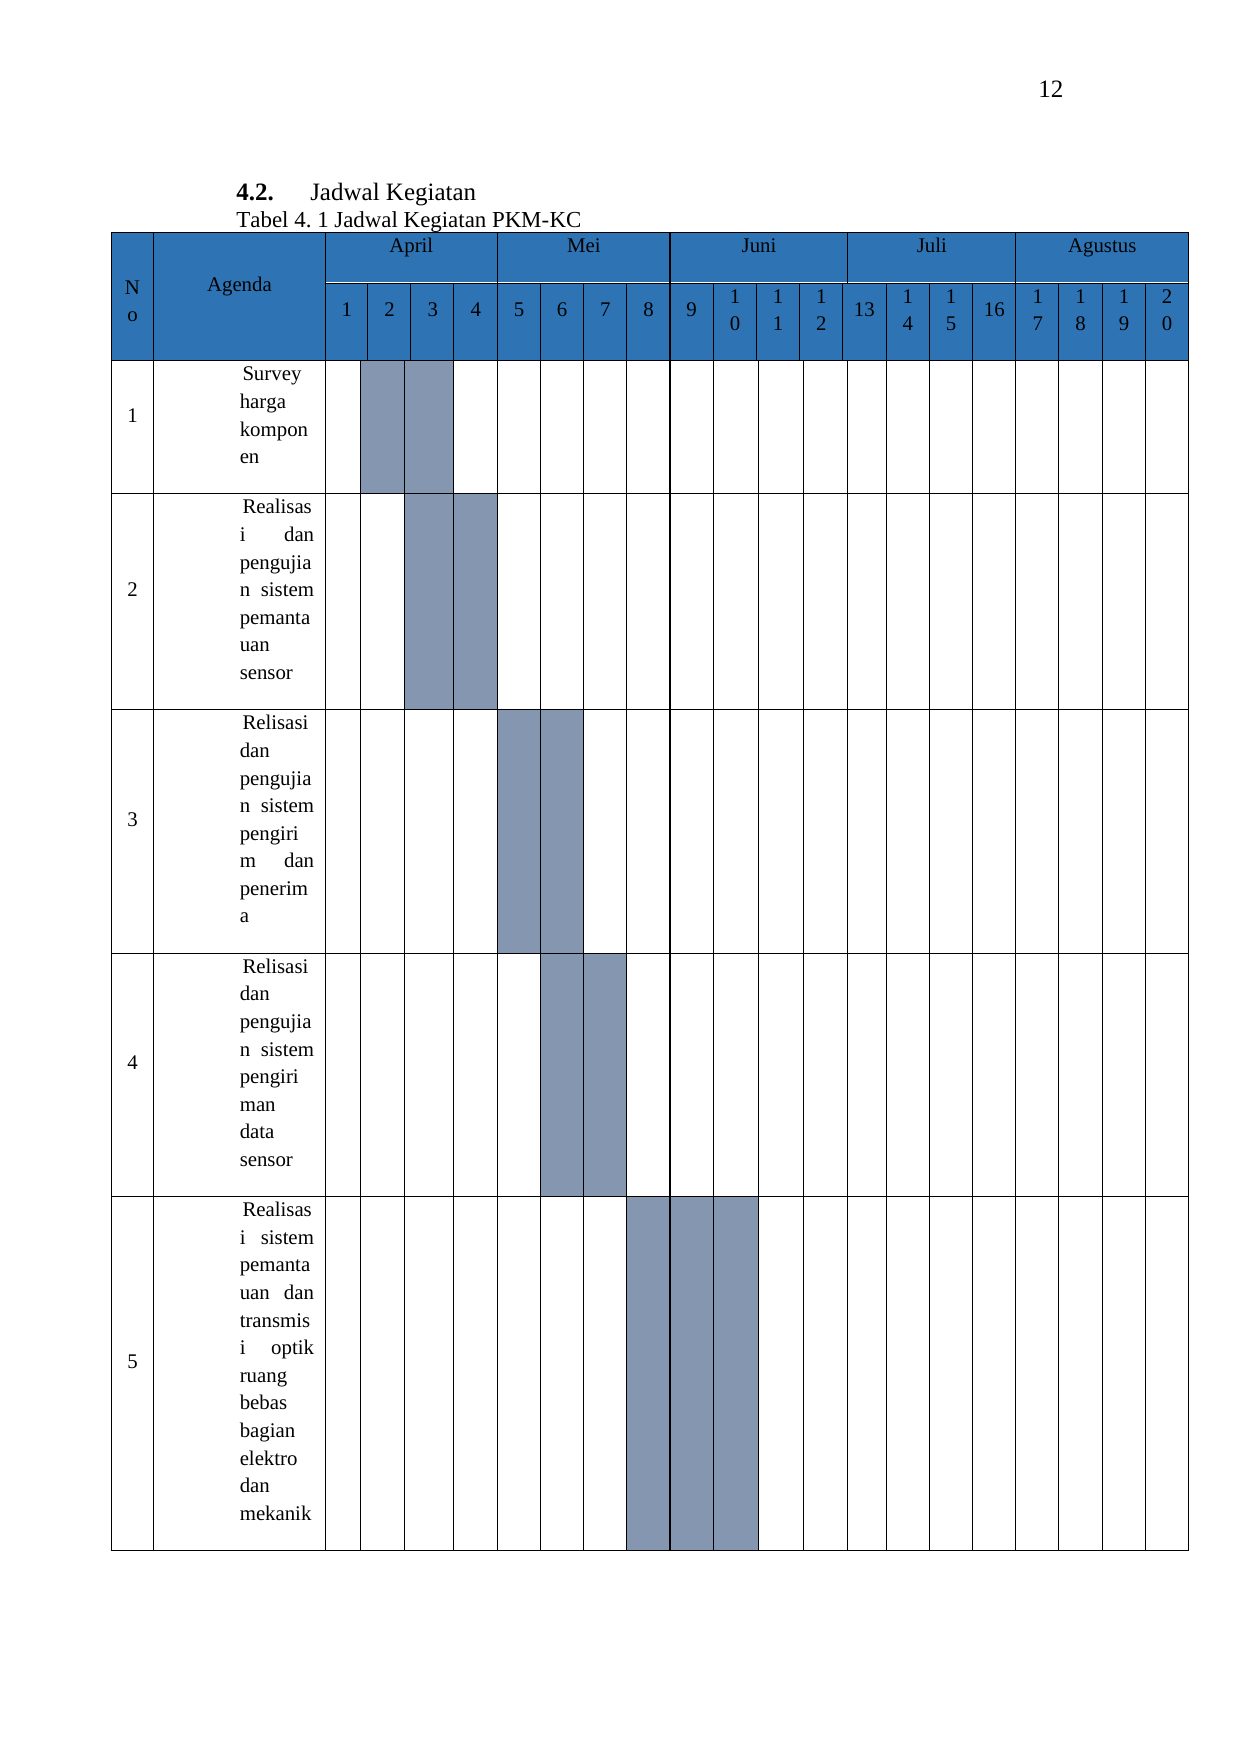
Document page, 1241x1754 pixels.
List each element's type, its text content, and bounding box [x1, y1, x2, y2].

table_cell [804, 710, 847, 953]
table_cell [1016, 494, 1058, 709]
table_cell [498, 361, 540, 493]
table_cell [1146, 494, 1188, 709]
table_cell [326, 710, 360, 953]
table_cell 2 [368, 284, 410, 360]
table_cell [1103, 1197, 1145, 1550]
table_cell [361, 954, 404, 1196]
table_cell [405, 710, 453, 953]
table_cell [973, 361, 1015, 493]
table_cell [1016, 954, 1058, 1196]
table_cell 5 [112, 1197, 153, 1550]
table_cell 1 [112, 361, 153, 493]
table_cell [930, 361, 972, 493]
table_cell [714, 710, 758, 953]
table_cell 3 [411, 284, 453, 360]
table_cell [887, 361, 929, 493]
table_cell [714, 1197, 758, 1550]
table_cell [887, 494, 929, 709]
table_cell [326, 494, 360, 709]
table_cell [627, 361, 669, 493]
table_cell 6 [541, 284, 583, 360]
table_cell 9 [671, 284, 713, 360]
table_cell 16 [973, 284, 1015, 360]
table_cell 12 [800, 284, 842, 360]
table_cell 17 [1016, 284, 1058, 360]
table_cell [627, 954, 669, 1196]
table_cell [1016, 1197, 1058, 1550]
table_cell [361, 494, 404, 709]
table_cell [498, 1197, 540, 1550]
table_cell [804, 361, 847, 493]
table_cell [584, 361, 626, 493]
table_cell [405, 494, 453, 709]
table_cell 4 [454, 284, 497, 360]
table_cell [1103, 361, 1145, 493]
table_cell [454, 494, 497, 709]
table_cell [1059, 361, 1102, 493]
table_cell [759, 361, 803, 493]
table_cell 14 [887, 284, 929, 360]
table_cell [804, 494, 847, 709]
table_cell 20 [1146, 284, 1188, 360]
table_cell 15 [930, 284, 972, 360]
table_cell [973, 494, 1015, 709]
table_cell [541, 710, 583, 953]
table_cell Survey harga komponen [154, 361, 325, 493]
table_cell [714, 494, 758, 709]
table_cell [361, 710, 404, 953]
table_cell [361, 1197, 404, 1550]
table_cell [1103, 710, 1145, 953]
table_cell Realisasi sistem pemantauan dan transmisi optik ruang bebas bagian elektro dan mekanik [154, 1197, 325, 1550]
table_cell [759, 710, 803, 953]
table_cell [498, 494, 540, 709]
table_header Agenda [154, 233, 325, 360]
table_cell 7 [584, 284, 626, 360]
table_cell [930, 494, 972, 709]
table_header April [326, 233, 497, 282]
table_cell [973, 710, 1015, 953]
table_cell [1059, 1197, 1102, 1550]
table_cell [1059, 954, 1102, 1196]
table_cell [1146, 1197, 1188, 1550]
table_cell [361, 361, 404, 493]
table_cell [1059, 494, 1102, 709]
table_cell [1146, 710, 1188, 953]
table_header Juli [848, 233, 1015, 282]
table_cell [671, 954, 713, 1196]
subtitle Jadwal Kegiatan [236, 177, 1063, 206]
table_cell [405, 1197, 453, 1550]
table_cell 11 [757, 284, 799, 360]
table_header Agustus [1016, 233, 1188, 282]
table_cell [848, 1197, 886, 1550]
table_header No [112, 233, 153, 360]
table_cell [973, 1197, 1015, 1550]
table_cell [1146, 361, 1188, 493]
table_cell 8 [627, 284, 669, 360]
table_cell [887, 710, 929, 953]
table_cell [848, 361, 886, 493]
table_cell [627, 1197, 669, 1550]
table_cell [714, 361, 758, 493]
table_cell [584, 494, 626, 709]
table_cell [405, 361, 453, 493]
table_cell 2 [112, 494, 153, 709]
table_cell [454, 1197, 497, 1550]
table_cell [930, 1197, 972, 1550]
table_cell [848, 494, 886, 709]
table_header Mei [498, 233, 669, 282]
table_cell [326, 954, 360, 1196]
table_cell [759, 494, 803, 709]
table_cell 5 [498, 284, 540, 360]
table_cell [498, 710, 540, 953]
table_cell [541, 1197, 583, 1550]
table_cell [848, 710, 886, 953]
table_cell 10 [714, 284, 756, 360]
table_cell [1059, 710, 1102, 953]
table_cell [848, 954, 886, 1196]
table_cell [1146, 954, 1188, 1196]
table_header Juni [671, 233, 847, 282]
table_cell Relisasi dan pengujian sistem pengiriman data sensor [154, 954, 325, 1196]
table_cell [1016, 710, 1058, 953]
table_cell [671, 494, 713, 709]
table_cell [671, 710, 713, 953]
table_cell 13 [843, 284, 886, 360]
table_cell [804, 1197, 847, 1550]
table_cell [584, 954, 626, 1196]
table_cell [671, 361, 713, 493]
table_cell [930, 954, 972, 1196]
table_cell 4 [112, 954, 153, 1196]
table_cell [454, 954, 497, 1196]
table_cell [454, 361, 497, 493]
table_cell 19 [1103, 284, 1145, 360]
table_cell [405, 954, 453, 1196]
table_cell [671, 1197, 713, 1550]
table_cell [541, 361, 583, 493]
table_cell Relisasi dan pengujian sistem pengirim dan penerima [154, 710, 325, 953]
table_cell [930, 710, 972, 953]
table_cell [759, 1197, 803, 1550]
table_cell 18 [1059, 284, 1102, 360]
text Tabel 4. 1 Jadwal Kegiatan PKM-KC [236, 206, 1063, 232]
table_cell [326, 361, 360, 493]
table_cell [759, 954, 803, 1196]
table_cell 3 [112, 710, 153, 953]
table_cell [1103, 494, 1145, 709]
table_cell [804, 954, 847, 1196]
table_cell [584, 710, 626, 953]
table_cell [627, 710, 669, 953]
table_cell [541, 494, 583, 709]
table_cell [627, 494, 669, 709]
table_cell Realisasi dan pengujian sistem pemantauan sensor [154, 494, 325, 709]
table_cell [541, 954, 583, 1196]
table_cell [326, 1197, 360, 1550]
table_cell [498, 954, 540, 1196]
table_cell [1103, 954, 1145, 1196]
table_cell [584, 1197, 626, 1550]
table_cell [1016, 361, 1058, 493]
table_cell [973, 954, 1015, 1196]
table_cell [887, 1197, 929, 1550]
table_cell [887, 954, 929, 1196]
table_cell [454, 710, 497, 953]
table_cell [714, 954, 758, 1196]
table_cell 1 [326, 284, 367, 360]
